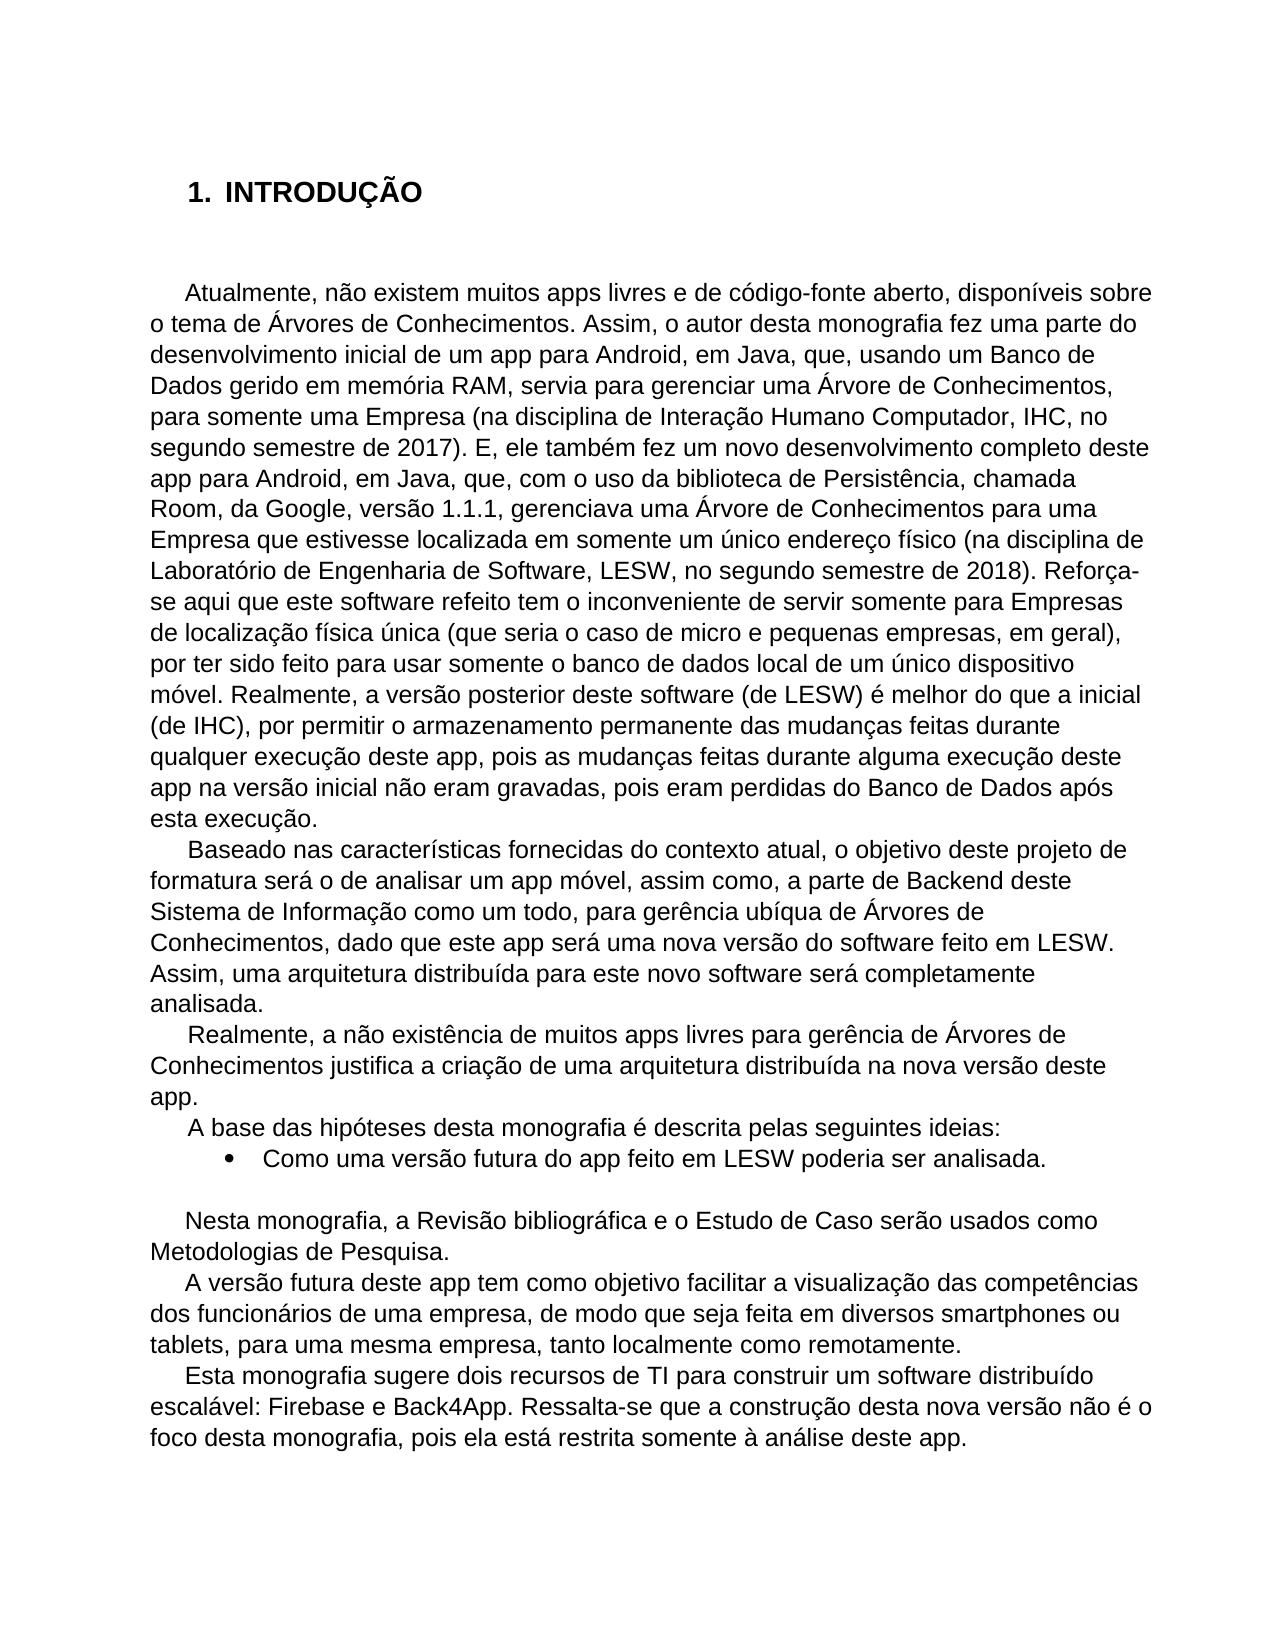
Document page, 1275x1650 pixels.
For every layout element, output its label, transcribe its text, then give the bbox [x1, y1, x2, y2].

text Esta monografia sugere dois recursos de TI para construir um software distribuído escalável: Firebase e Back4App. Ressalta-se que a construção desta nova versão não é o foco desta monografia, pois ela está restrita somente à análise deste app. [150, 1359, 1156, 1452]
text A base das hipóteses desta monografia é descrita pelas seguintes ideias: [150, 1112, 1156, 1143]
text Realmente, a não existência de muitos apps livres para gerência de Árvores de Conhecimentos justifica a criação de uma arquitetura distribuída na nova versão deste app. [150, 1019, 1156, 1112]
text Baseado nas características fornecidas do contexto atual, o objetivo deste projeto de formatura será o de analisar um app móvel, assim como, a parte de Backend deste Sistema de Informação como um todo, para gerência ubíqua de Árvores de Conhecimentos, dado que este app será uma nova versão do software feito em LESW. Assim, uma arquitetura distribuída para este novo software será completamente analisada. [150, 833, 1156, 1019]
text Nesta monografia, a Revisão bibliográfica e o Estudo de Caso serão usados como Metodologias de Pesquisa. [150, 1205, 1156, 1267]
text Atualmente, não existem muitos apps livres e de código-fonte aberto, disponíveis sobre o tema de Árvores de Conhecimentos. Assim, o autor desta monografia fez uma parte do desenvolvimento inicial de um app para Android, em Java, que, usando um Banco de Dados gerido em memória RAM, servia para gerenciar uma Árvore de Conhecimentos, para somente uma Empresa (na disciplina de Interação Humano Computador, IHC, no segundo semestre de 2017). E, ele também fez um novo desenvolvimento completo deste app para Android, em Java, que, com o uso da biblioteca de Persistência, chamada Room, da Google, versão 1.1.1, gerenciava uma Árvore de Conhecimentos para uma Empresa que estivesse localizada em somente um único endereço físico (na disciplina de Laboratório de Engenharia de Software, LESW, no segundo semestre de 2018). Reforça-se aqui que este software refeito tem o inconveniente de servir somente para Empresas de localização física única (que seria o caso de micro e pequenas empresas, em geral), por ter sido feito para usar somente o banco de dados local de um único dispositivo móvel. Realmente, a versão posterior deste software (de LESW) é melhor do que a inicial (de IHC), por permitir o armazenamento permanente das mudanças feitas durante qualquer execução deste app, pois as mudanças feitas durante alguma execução deste app na versão inicial não eram gravadas, pois eram perdidas do Banco de Dados após esta execução. [150, 277, 1156, 833]
list Como uma versão futura do app feito em LESW poderia ser analisada. [225, 1143, 1156, 1174]
text A versão futura deste app tem como objetivo facilitar a visualização das competências dos funcionários de uma empresa, de modo que seja feita em diversos smartphones ou tablets, para uma mesma empresa, tanto localmente como remotamente. [150, 1267, 1156, 1359]
subtitle INTRODUÇÃO [187, 175, 1156, 208]
